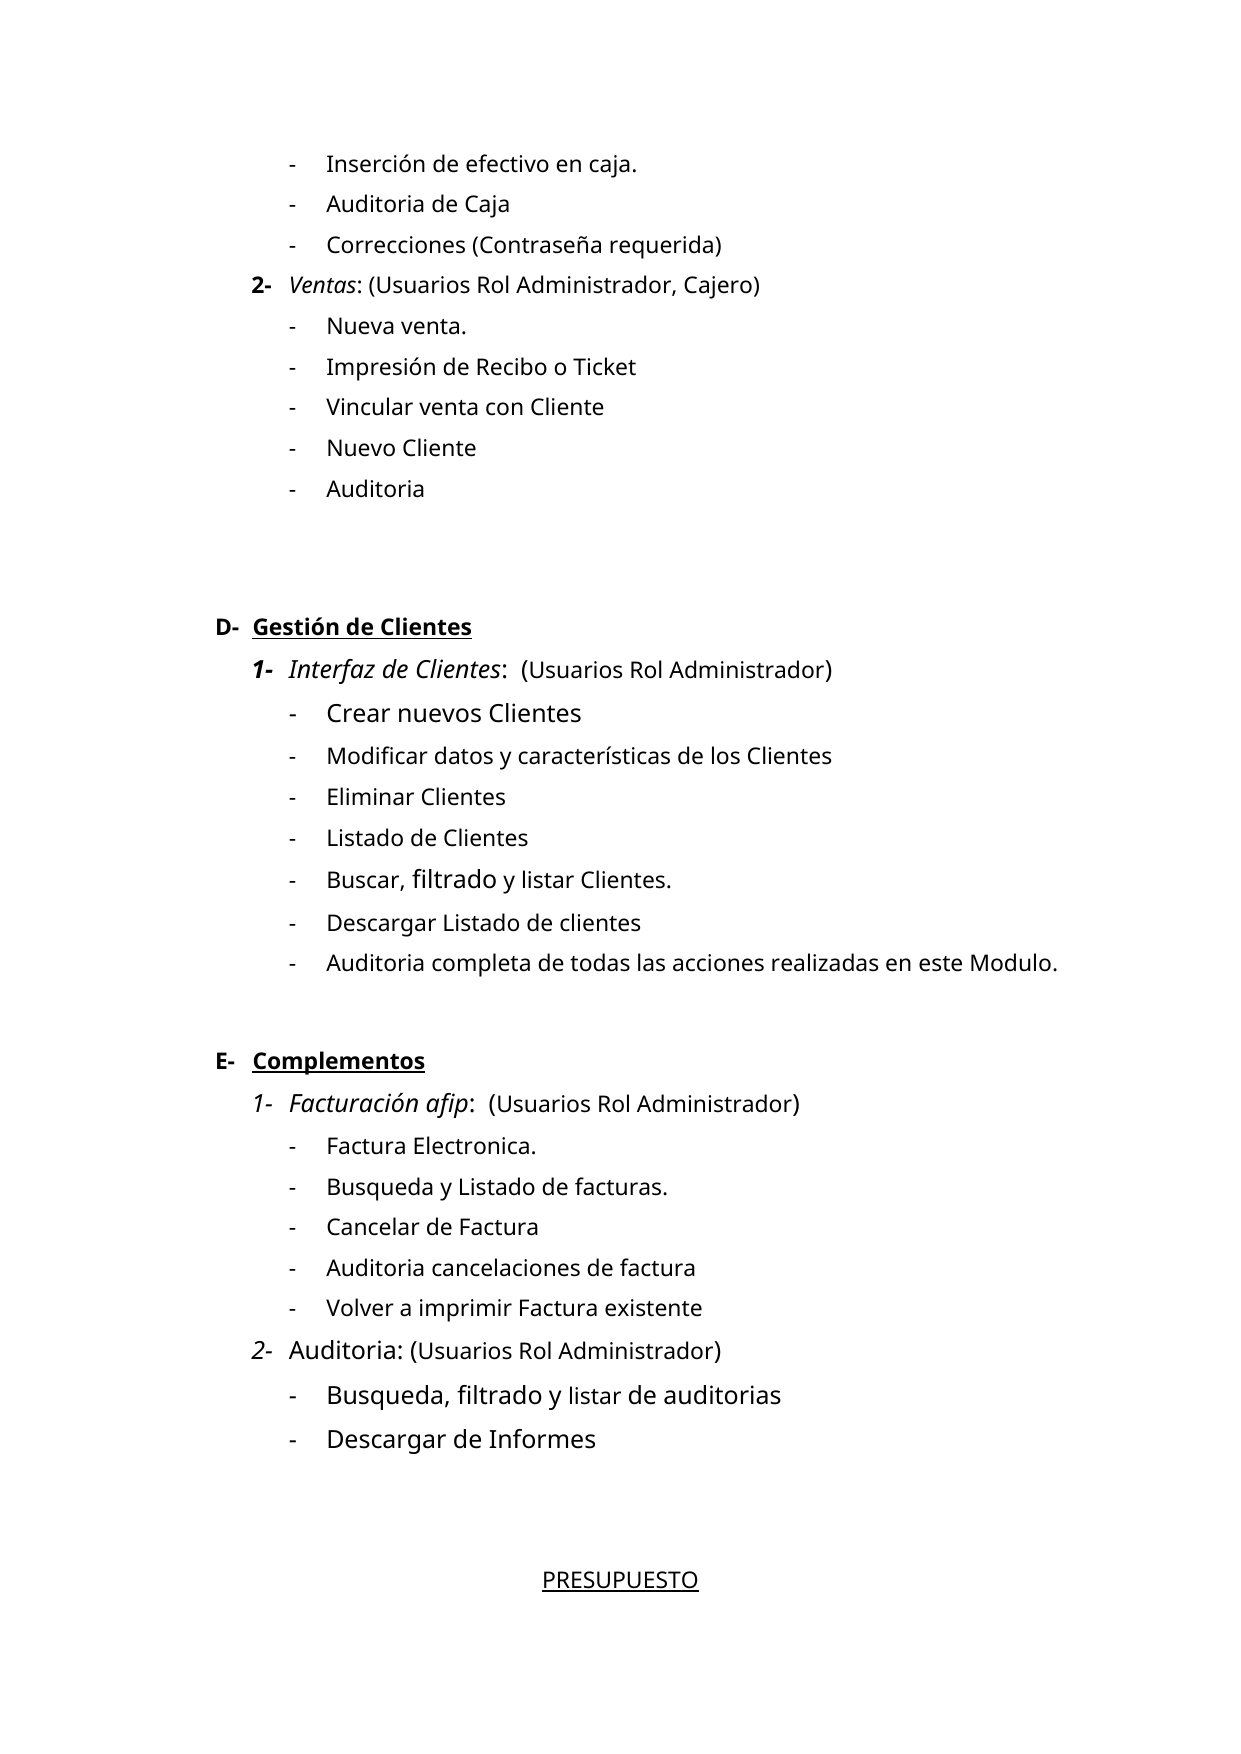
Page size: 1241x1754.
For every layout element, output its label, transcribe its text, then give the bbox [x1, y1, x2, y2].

list Interfaz de Clientes: (Usuarios Rol Administrador) [251, 652, 1063, 686]
list Crear nuevos Clientes [288, 696, 1063, 730]
list Ventas: (Usuarios Rol Administrador, Cajero) [251, 269, 1063, 301]
list Auditoria [288, 473, 1063, 504]
list Eliminar Clientes [288, 781, 1063, 812]
list Auditoria completa de todas las acciones realizadas en este Modulo. [288, 947, 1063, 978]
list Gestión de Clientes [215, 611, 1063, 642]
list Nuevo Cliente [288, 432, 1063, 463]
list Vincular venta con Cliente [288, 391, 1063, 423]
list Factura Electronica. [288, 1130, 1063, 1161]
list Auditoria cancelaciones de factura [288, 1252, 1063, 1283]
text PRESUPUESTO [177, 1564, 1063, 1595]
list Cancelar de Factura [288, 1211, 1063, 1242]
list Auditoria: (Usuarios Rol Administrador) [251, 1333, 1063, 1367]
list Volver a imprimir Factura existente [288, 1292, 1063, 1324]
list Busqueda y Listado de facturas. [288, 1171, 1063, 1202]
list Modificar datos y características de los Clientes [288, 740, 1063, 772]
list Facturación afip: (Usuarios Rol Administrador) [251, 1086, 1063, 1120]
list Listado de Clientes [288, 822, 1063, 853]
list Impresión de Recibo o Ticket [288, 351, 1063, 382]
list Nueva venta. [288, 310, 1063, 341]
list Auditoria de Caja [288, 188, 1063, 219]
list Complementos [215, 1045, 1063, 1076]
list Buscar, filtrado y listar Clientes. [288, 862, 1063, 896]
list Descargar de Informes [288, 1422, 1063, 1456]
list Busqueda, filtrado y listar de auditorias [288, 1377, 1063, 1411]
list Correcciones (Contraseña requerida) [288, 229, 1063, 260]
list Inserción de efectivo en caja. [288, 148, 1063, 179]
list Descargar Listado de clientes [288, 906, 1063, 938]
